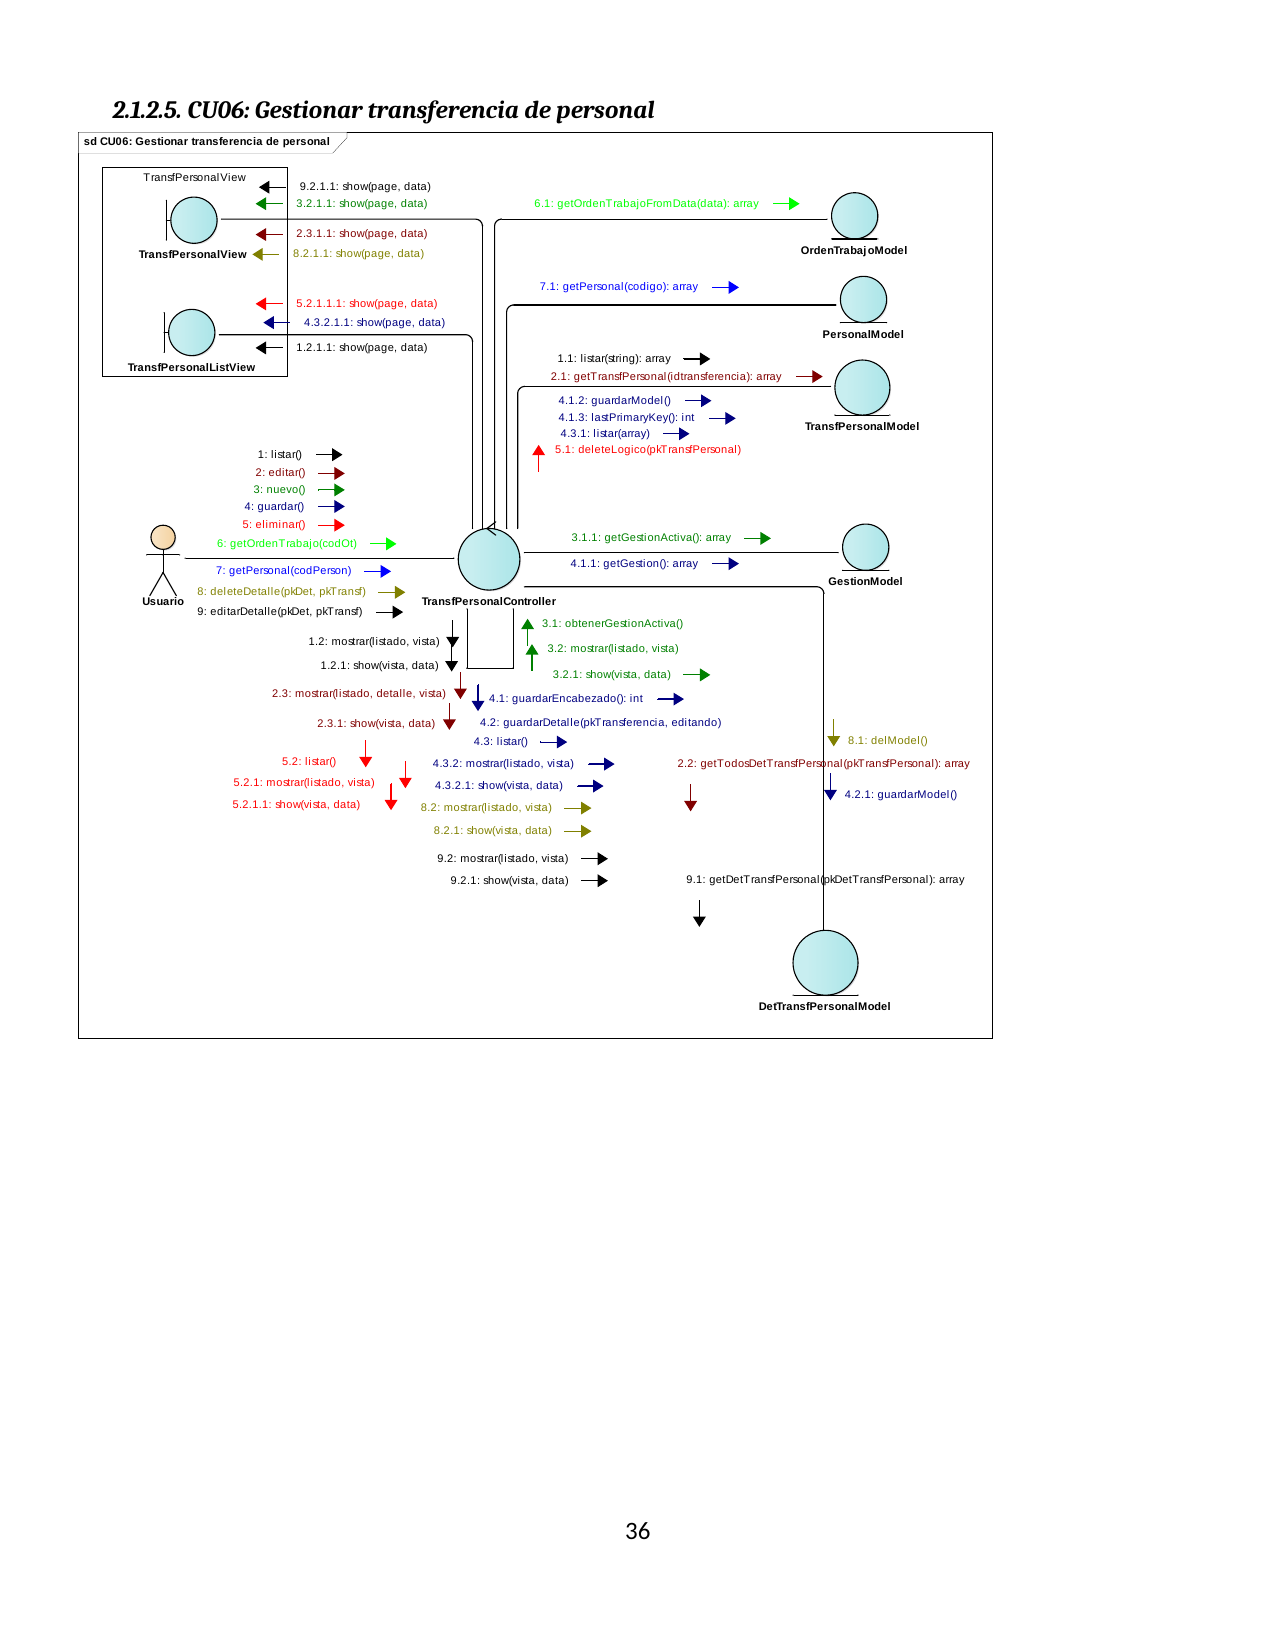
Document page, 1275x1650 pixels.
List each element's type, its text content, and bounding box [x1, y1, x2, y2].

subtitle CU06: Gestionar transferencia de personal [112, 96, 1200, 124]
